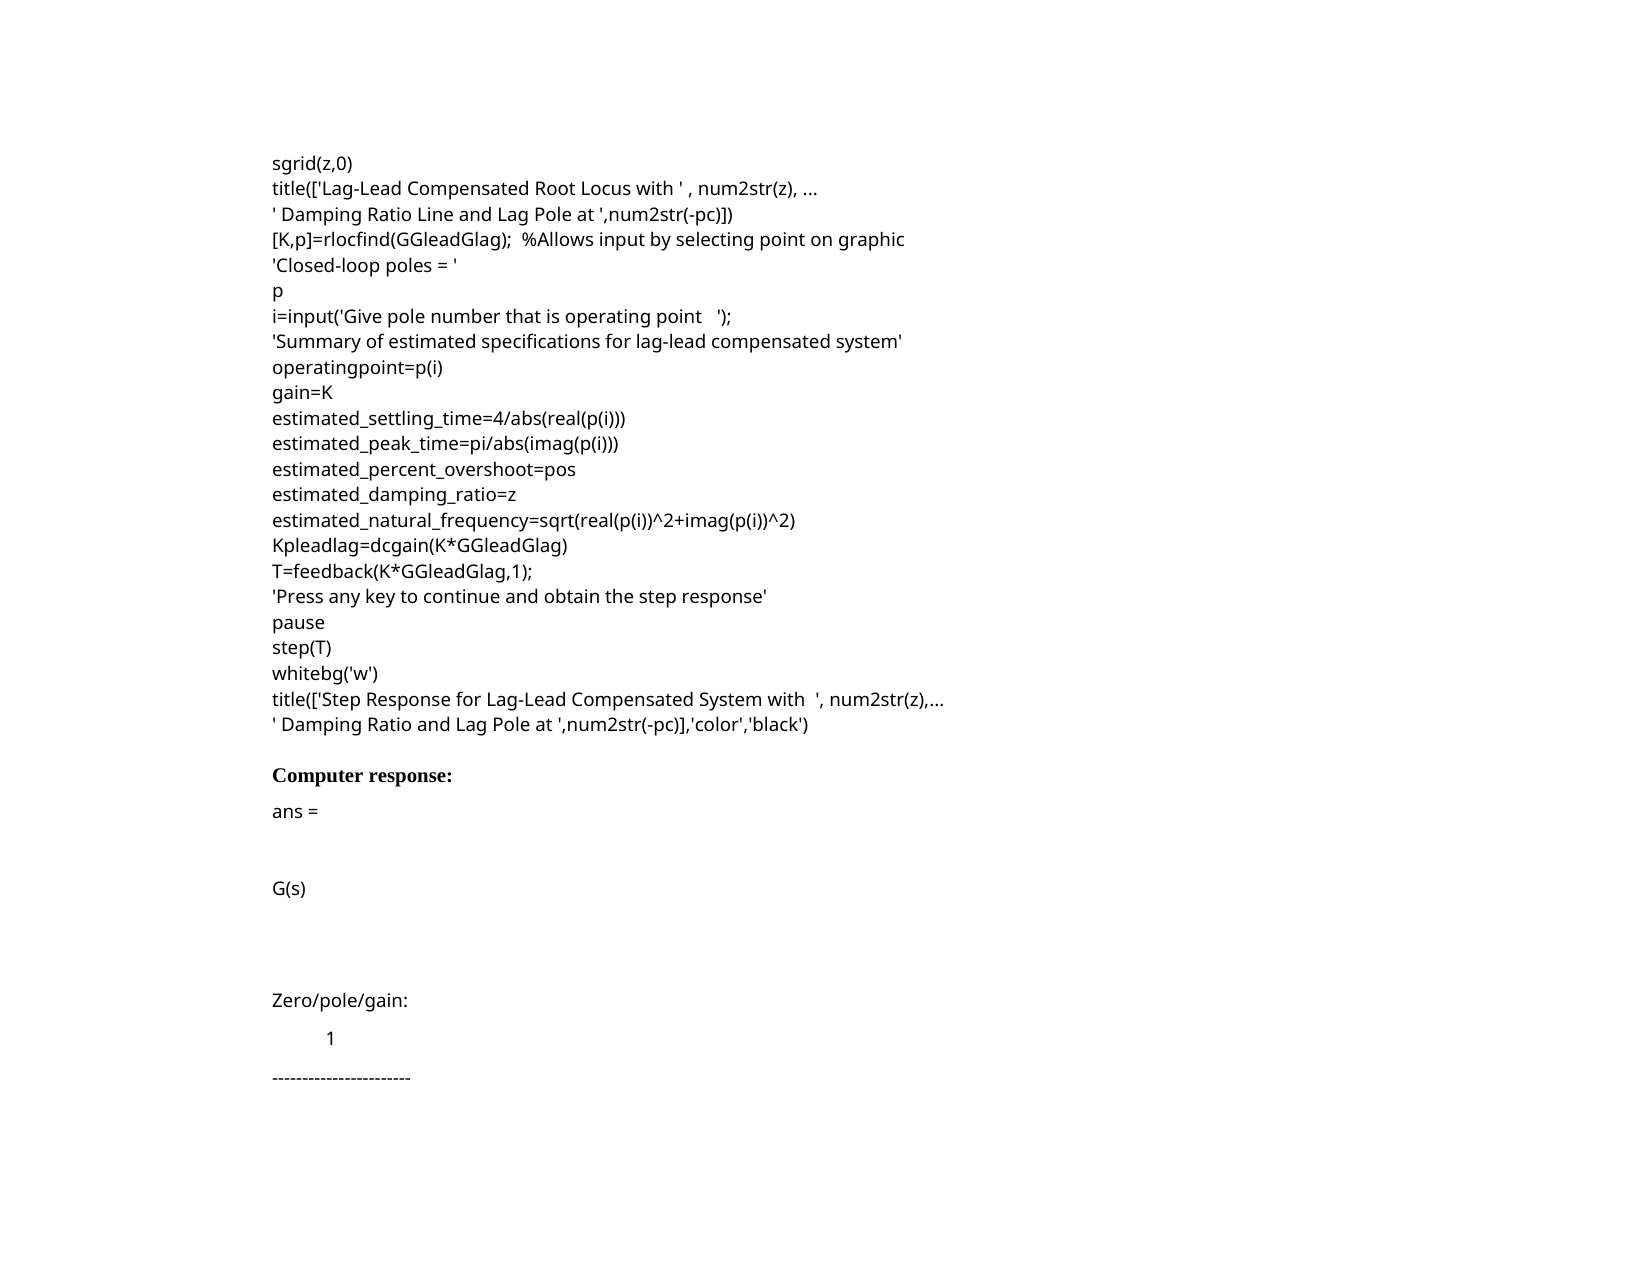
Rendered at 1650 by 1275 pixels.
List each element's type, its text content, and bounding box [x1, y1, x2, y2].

text step(T) [272, 635, 1500, 660]
text estimated_natural_frequency=sqrt(real(p(i))^2+imag(p(i))^2) [272, 507, 1500, 533]
text title(['Lag-Lead Compensated Root Locus with ' , num2str(z), ... [272, 176, 1500, 201]
text gain=K [272, 380, 1500, 405]
text 1 [272, 1026, 1500, 1051]
text Zero/pole/gain: [272, 987, 1500, 1013]
text [K,p]=rlocfind(GGleadGlag); %Allows input by selecting point on graphic [272, 227, 1500, 252]
text i=input('Give pole number that is operating point '); [272, 303, 1500, 329]
text estimated_percent_overshoot=pos [272, 456, 1500, 482]
text sgrid(z,0) [272, 150, 1500, 176]
text ans = [272, 798, 1500, 824]
text Kpleadlag=dcgain(K*GGleadGlag) [272, 533, 1500, 558]
text estimated_damping_ratio=z [272, 482, 1500, 507]
text 'Summary of estimated specifications for lag-lead compensated system' [272, 329, 1500, 354]
text pause [272, 609, 1500, 635]
text whitebg('w') [272, 660, 1500, 686]
text 'Press any key to continue and obtain the step response' [272, 584, 1500, 609]
text title(['Step Response for Lag-Lead Compensated System with ', num2str(z),... [272, 686, 1500, 711]
text ' Damping Ratio and Lag Pole at ',num2str(-pc)],'color','black') [272, 711, 1500, 737]
text estimated_settling_time=4/abs(real(p(i))) [272, 405, 1500, 431]
text p [272, 278, 1500, 303]
text T=feedback(K*GGleadGlag,1); [272, 558, 1500, 584]
text G(s) [272, 875, 1500, 901]
text ----------------------- [272, 1064, 1500, 1089]
text estimated_peak_time=pi/abs(imag(p(i))) [272, 431, 1500, 456]
text ' Damping Ratio Line and Lag Pole at ',num2str(-pc)]) [272, 201, 1500, 227]
text Computer response: [272, 762, 1500, 787]
text 'Closed-loop poles = ' [272, 252, 1500, 278]
text operatingpoint=p(i) [272, 354, 1500, 380]
